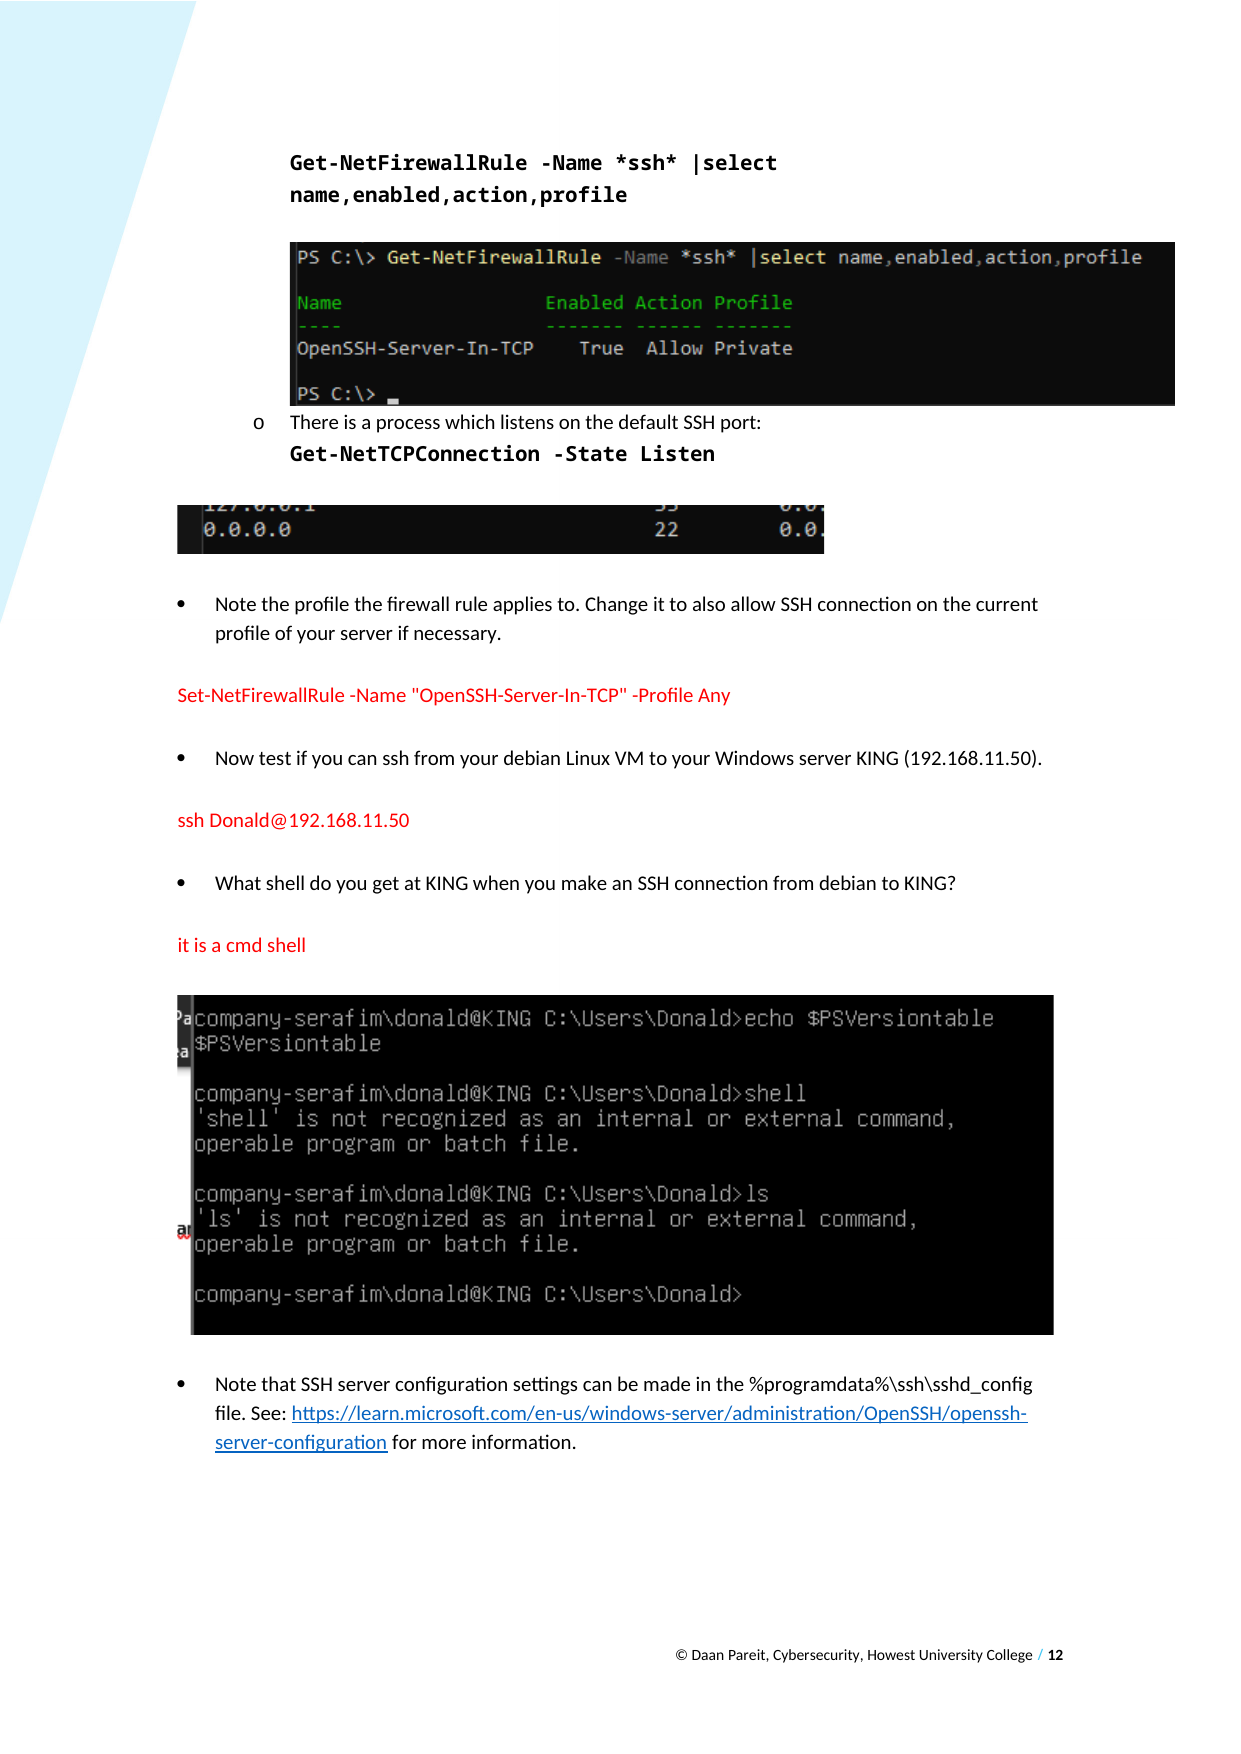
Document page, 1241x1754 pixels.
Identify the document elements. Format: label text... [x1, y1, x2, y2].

text it is a cmd shell [177, 933, 1063, 958]
list Note that SSH server configuration settings can be made in the %programdata%\ssh\sshd_config file. See: https://learn.microsoft.com/en-us/windows-server/administration/OpenSSH/openssh-server-configuration for more information. [177, 1371, 1063, 1455]
text Set-NetFirewallRule -Name "OpenSSH-Server-In-TCP" -Profile Any [177, 683, 1063, 708]
list What shell do you get at KING when you make an SSH connection from debian to KING? [177, 870, 1063, 896]
text ssh Donald@192.168.11.50 [177, 808, 1063, 833]
list Now test if you can ssh from your debian Linux VM to your Windows server KING (192.168.11.50). [177, 745, 1063, 771]
list Note the profile the firewall rule applies to. Change it to also allow SSH connection on the current profile of your server if necessary. [177, 591, 1063, 646]
list There is a process which listens on the default SSH port: [252, 409, 1063, 436]
picture [0, 1, 1179, 1335]
list Get-NetTCPConnection -State Listen [290, 439, 1063, 468]
list Get-NetFirewallRule -Name *ssh* |select name,enabled,action,profile [290, 148, 1063, 209]
